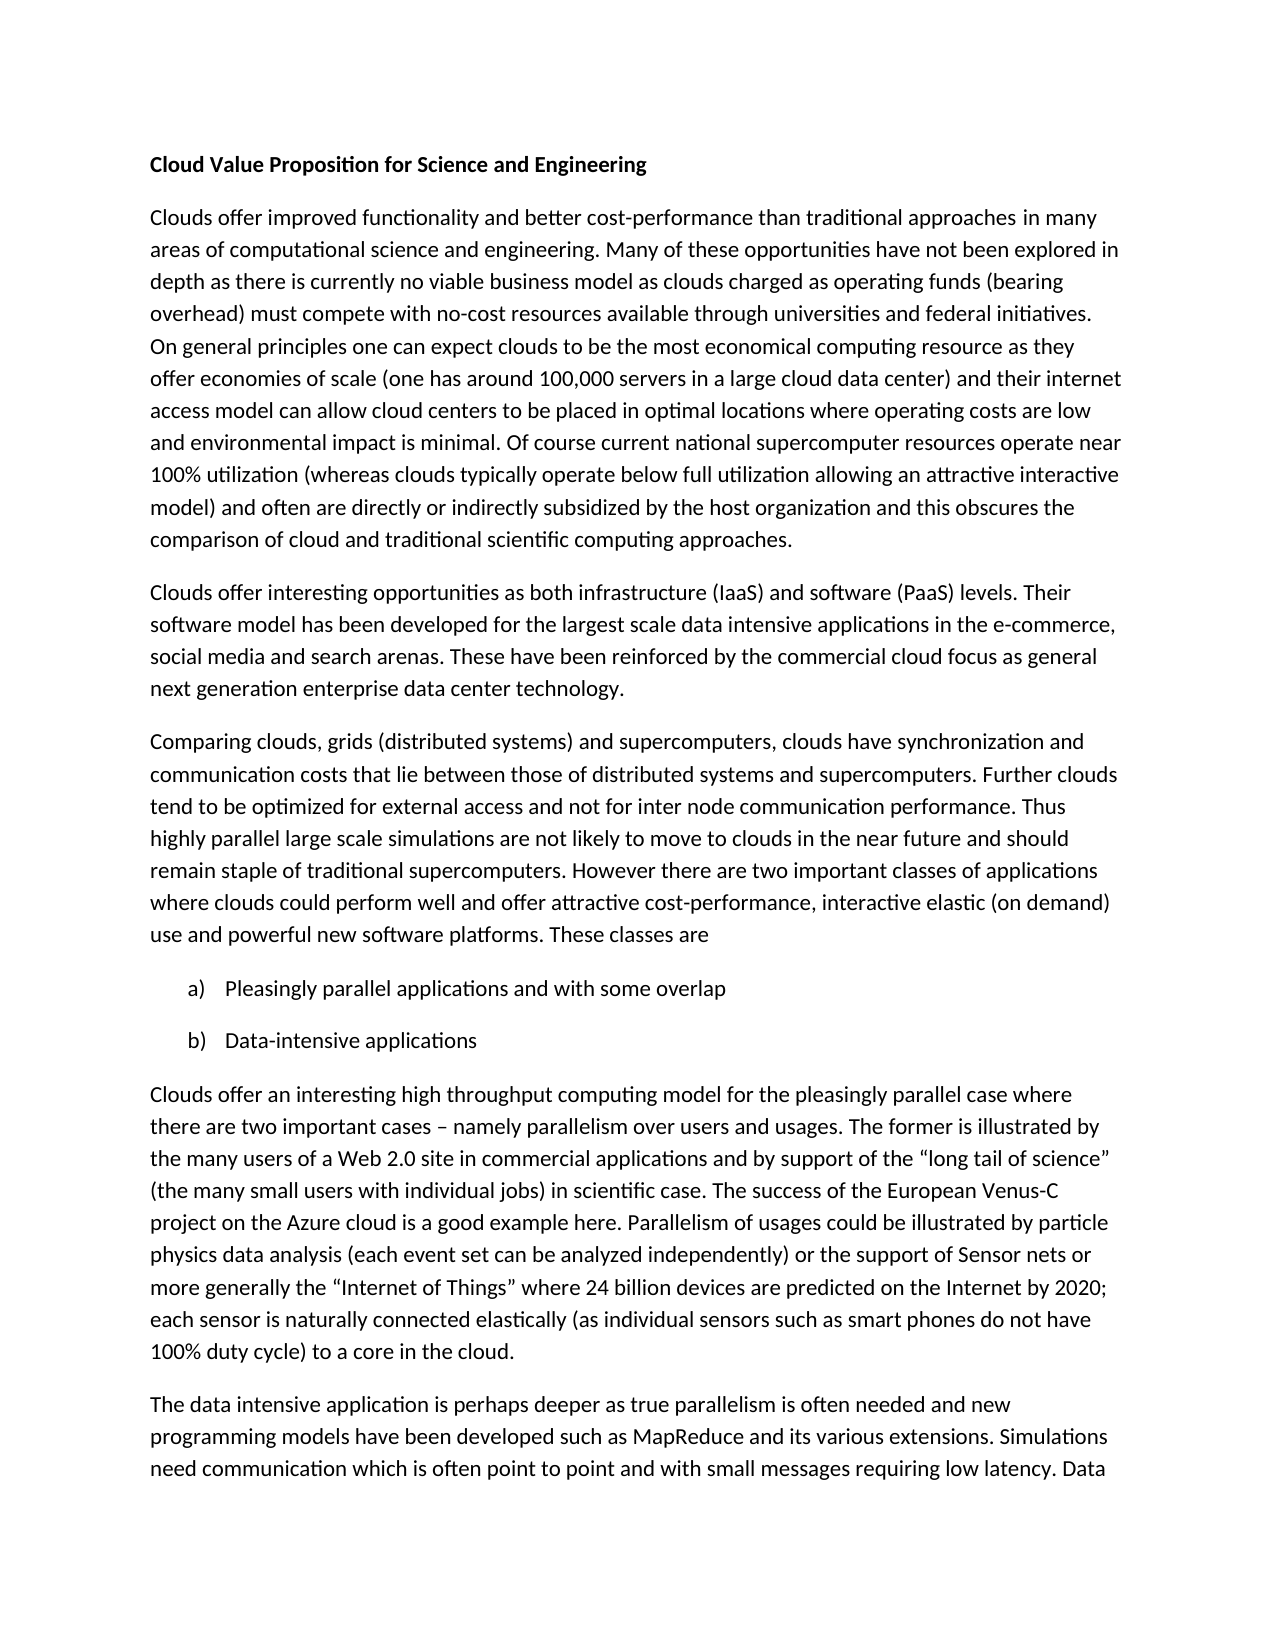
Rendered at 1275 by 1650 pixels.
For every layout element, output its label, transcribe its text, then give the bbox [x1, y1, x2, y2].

list Data-intensive applications [187, 1027, 1125, 1055]
text Comparing clouds, grids (distributed systems) and supercomputers, clouds have synchronization and communication costs that lie between those of distributed systems and supercomputers. Further clouds tend to be optimized for external access and not for inter node communication performance. Thus highly parallel large scale simulations are not likely to move to clouds in the near future and should remain staple of traditional supercomputers. However there are two important classes of applications where clouds could perform well and offer attractive cost-performance, interactive elastic (on demand) use and powerful new software platforms. These classes are [150, 727, 1125, 949]
text Cloud Value Proposition for Science and Engineering [150, 150, 1125, 178]
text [150, 1390, 1125, 1483]
text Clouds offer an interesting high throughput computing model for the pleasingly parallel case where there are two important cases – namely parallelism over users and usages. The former is illustrated by the many users of a Web 2.0 site in commercial applications and by support of the “long tail of science” (the many small users with individual jobs) in scientific case. The success of the European Venus-C project on the Azure cloud is a good example here. Parallelism of usages could be illustrated by particle physics data analysis (each event set can be analyzed independently) or the support of Sensor nets or more generally the “Internet of Things” where 24 billion devices are predicted on the Internet by 2020; each sensor is naturally connected elastically (as individual sensors such as smart phones do not have 100% duty cycle) to a core in the cloud. [150, 1080, 1125, 1365]
list Pleasingly parallel applications and with some overlap [187, 974, 1125, 1002]
text Clouds offer improved functionality and better cost-performance than traditional approaches in many areas of computational science and engineering. Many of these opportunities have not been explored in depth as there is currently no viable business model as clouds charged as operating funds (bearing overhead) must compete with no-cost resources available through universities and federal initiatives. On general principles one can expect clouds to be the most economical computing resource as they offer economies of scale (one has around 100,000 servers in a large cloud data center) and their internet access model can allow cloud centers to be placed in optimal locations where operating costs are low and environmental impact is minimal. Of course current national supercomputer resources operate near 100% utilization (whereas clouds typically operate below full utilization allowing an attractive interactive model) and often are directly or indirectly subsidized by the host organization and this obscures the comparison of cloud and traditional scientific computing approaches. [150, 203, 1125, 553]
text Clouds offer interesting opportunities as both infrastructure (IaaS) and software (PaaS) levels. Their software model has been developed for the largest scale data intensive applications in the e-commerce, social media and search arenas. These have been reinforced by the commercial cloud focus as general next generation enterprise data center technology. [150, 578, 1125, 702]
